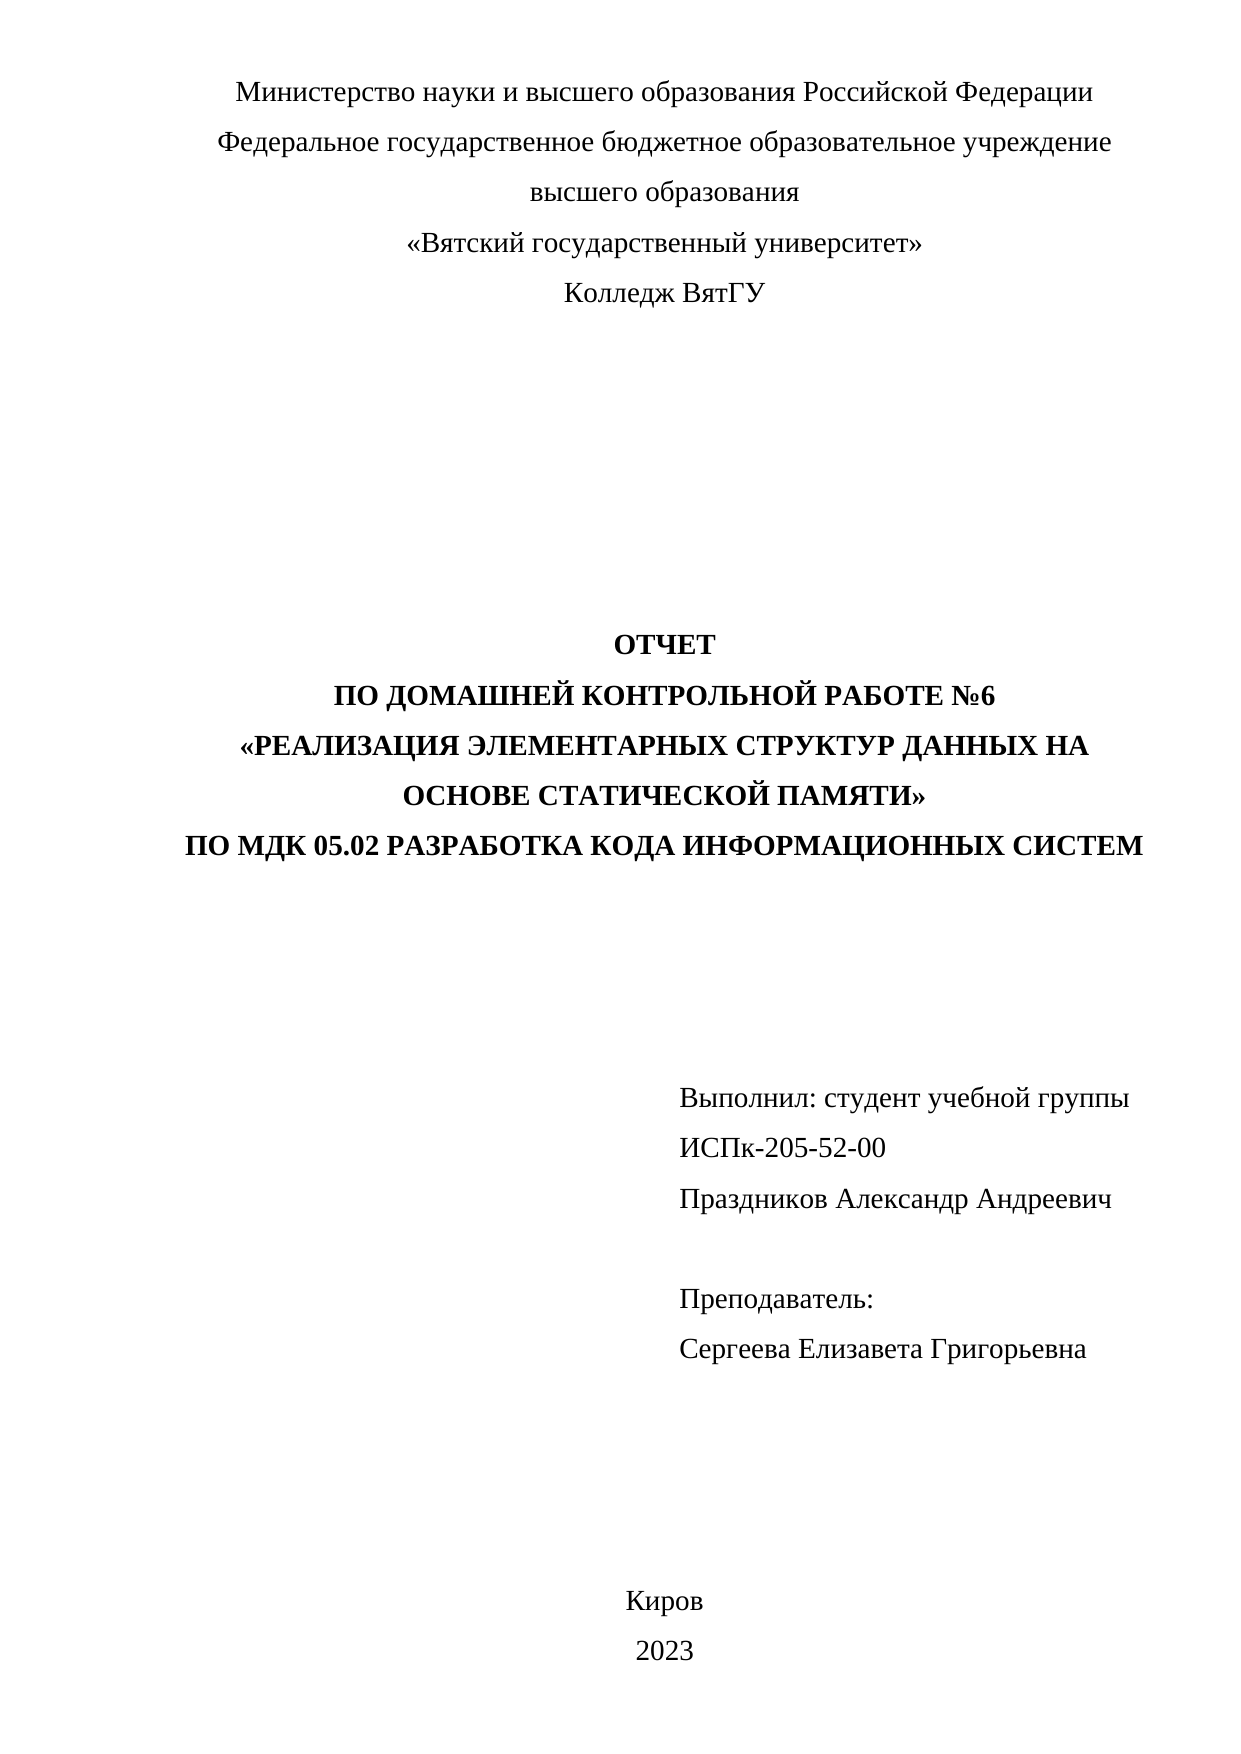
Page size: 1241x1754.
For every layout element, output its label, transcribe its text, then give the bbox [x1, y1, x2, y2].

text ИСПк-205-52-00 [679, 1130, 1152, 1164]
text Федеральное государственное бюджетное образовательное учреждение [177, 124, 1152, 158]
text Киров [177, 1583, 1152, 1617]
text Министерство науки и высшего образования Российской Федерации [177, 74, 1152, 107]
text ПО ДОМАШНЕЙ КОНТРОЛЬНОЙ РАБОТЕ №6 [177, 678, 1152, 711]
text ОТЧЕТ [177, 627, 1152, 661]
text 2023 [177, 1633, 1152, 1667]
text Колледж ВятГУ [177, 275, 1152, 309]
text Преподаватель: [679, 1281, 1152, 1315]
text высшего образования [177, 174, 1152, 208]
text Выполнил: студент учебной группы [679, 1080, 1152, 1114]
text «РЕАЛИЗАЦИЯ ЭЛЕМЕНТАРНЫХ СТРУКТУР ДАННЫХ НА ОСНОВЕ СТАТИЧЕСКОЙ ПАМЯТИ» [177, 728, 1152, 812]
text «Вятский государственный университет» [177, 225, 1152, 258]
text Сергеева Елизавета Григорьевна [679, 1332, 1152, 1365]
text ПО МДК 05.02 РАЗРАБОТКА КОДА ИНФОРМАЦИОННЫХ СИСТЕМ [177, 828, 1152, 862]
text Праздников Александр Андреевич [679, 1181, 1152, 1214]
